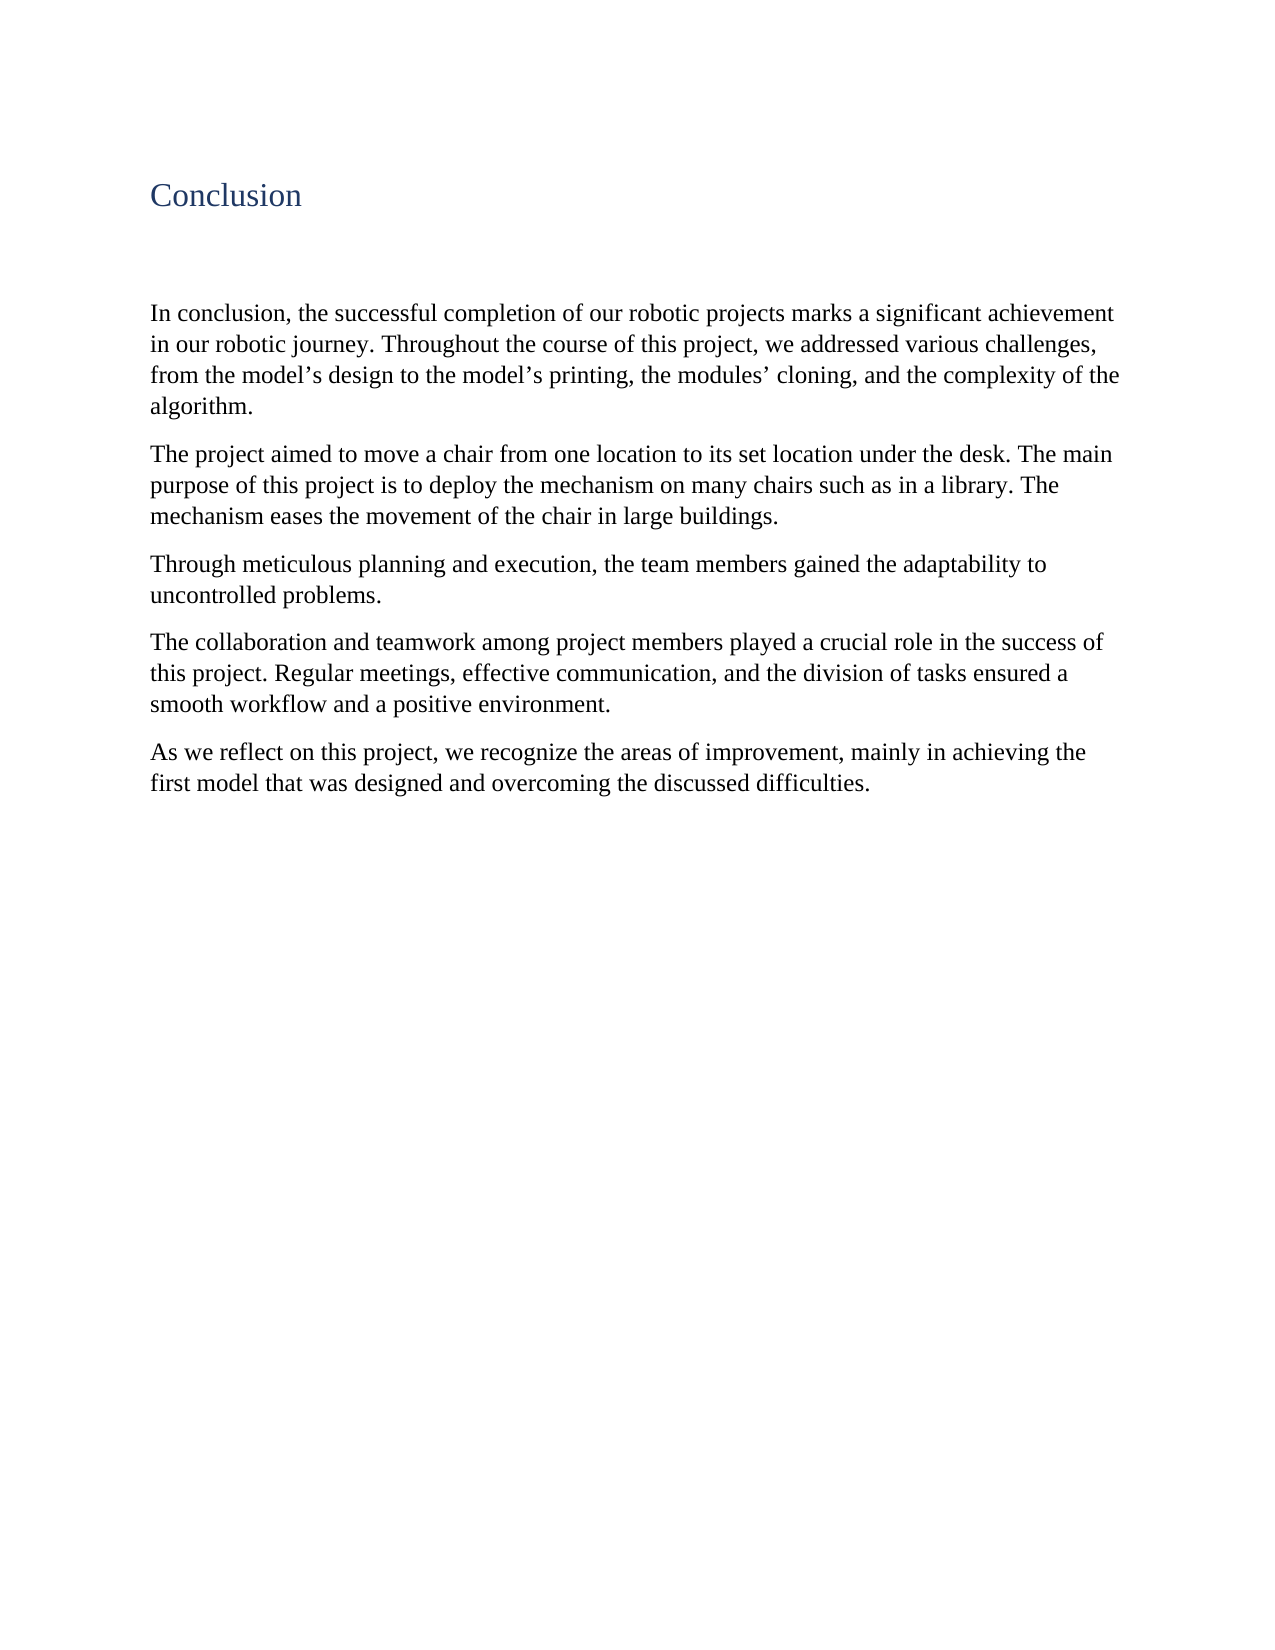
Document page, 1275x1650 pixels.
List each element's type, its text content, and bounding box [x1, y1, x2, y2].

text As we reflect on this project, we recognize the areas of improvement, mainly in achieving the first model that was designed and overcoming the discussed difficulties. [150, 737, 1125, 797]
subtitle Conclusion [150, 175, 1125, 213]
text Through meticulous planning and execution, the team members gained the adaptability to uncontrolled problems. [150, 549, 1125, 608]
text The project aimed to move a chair from one location to its set location under the desk. The main purpose of this project is to deploy the mechanism on many chairs such as in a library. The mechanism eases the movement of the chair in large buildings. [150, 439, 1125, 530]
text In conclusion, the successful completion of our robotic projects marks a significant achievement in our robotic journey. Throughout the course of this project, we addressed various challenges, from the model’s design to the model’s printing, the modules’ cloning, and the complexity of the algorithm. [150, 298, 1125, 420]
text The collaboration and teamwork among project members played a crucial role in the success of this project. Regular meetings, effective communication, and the division of tasks ensured a smooth workflow and a positive environment. [150, 627, 1125, 718]
